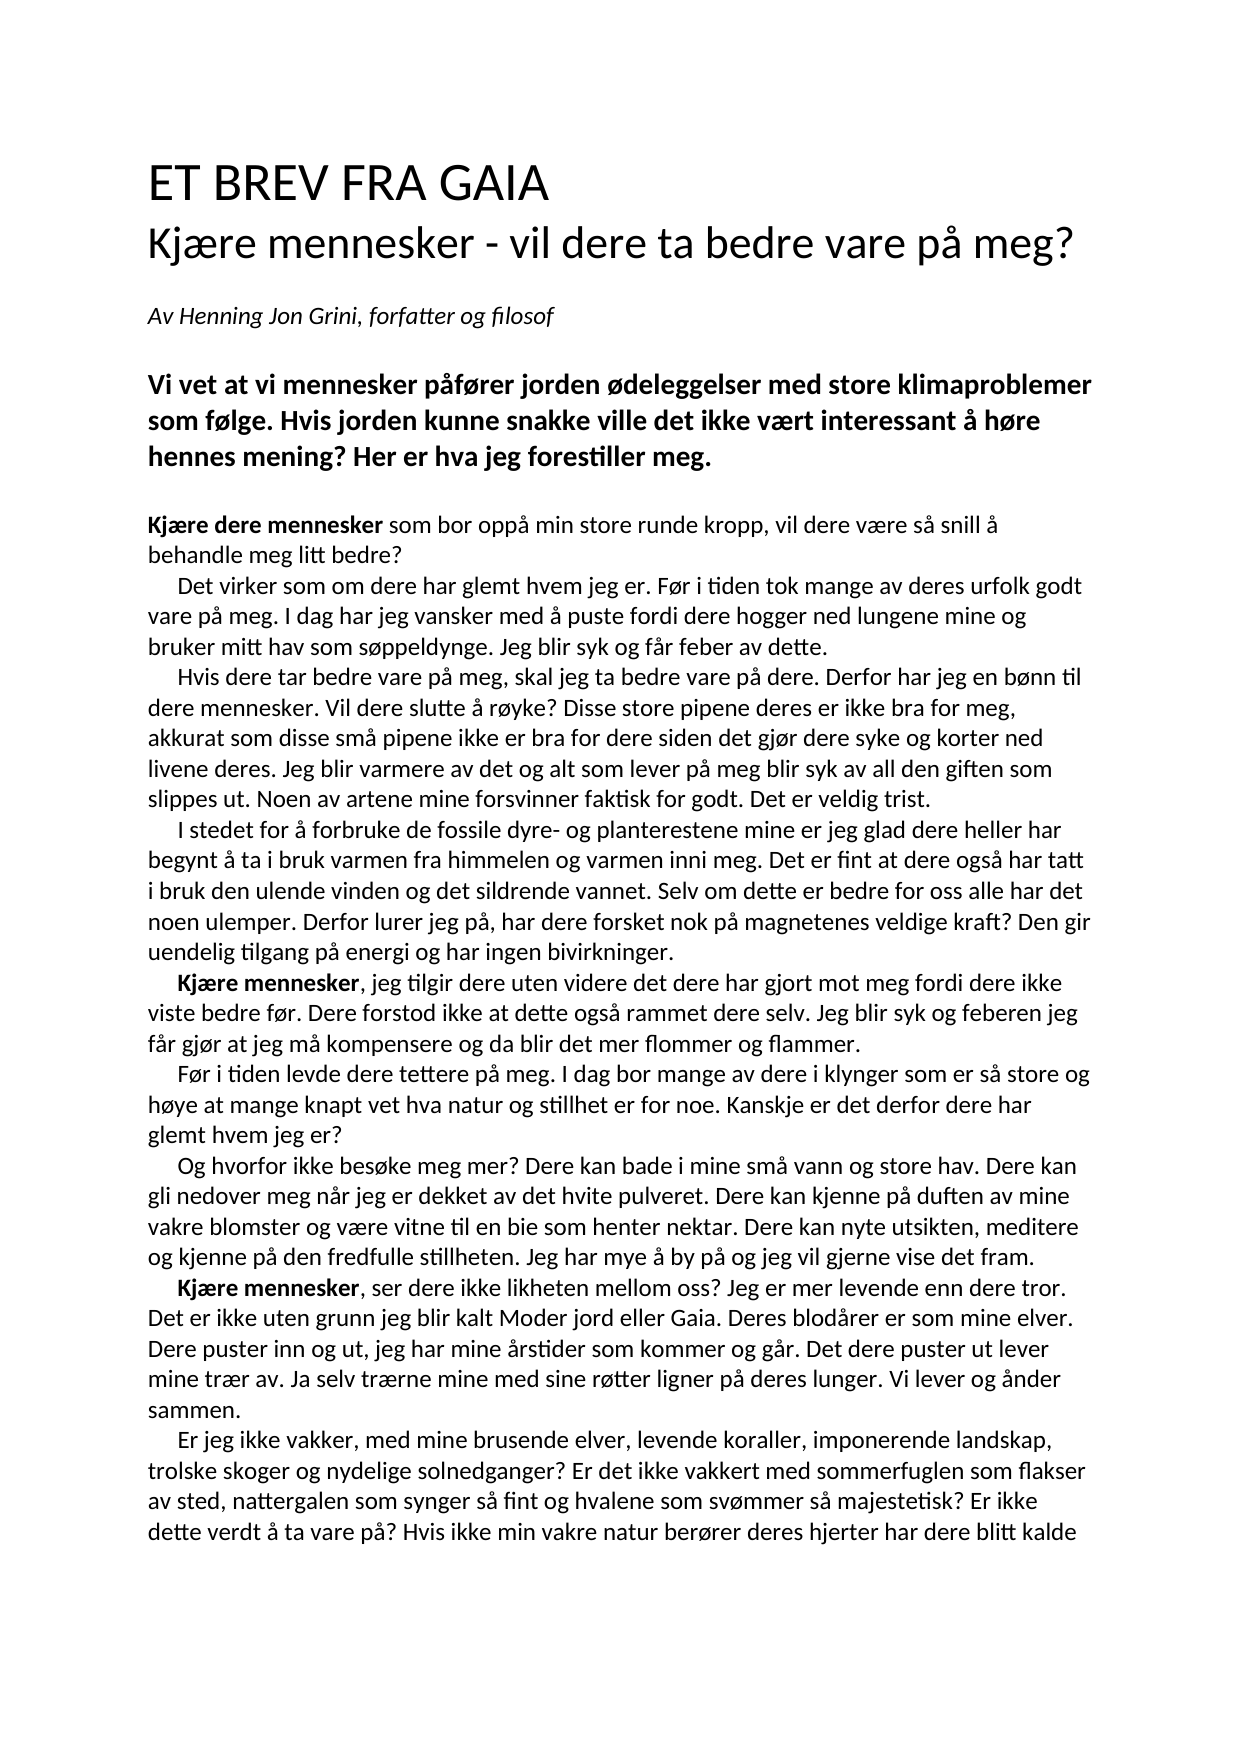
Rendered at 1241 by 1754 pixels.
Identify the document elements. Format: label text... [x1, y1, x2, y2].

text Før i tiden levde dere tettere på meg. I dag bor mange av dere i klynger som er så store og høye at mange knapt vet hva natur og stillhet er for noe. Kanskje er det derfor dere har glemt hvem jeg er? [148, 1058, 1093, 1150]
text Kjære dere mennesker som bor oppå min store runde kropp, vil dere være så snill å behandle meg litt bedre? [148, 509, 1093, 570]
text Vi vet at vi mennesker påfører jorden ødeleggelser med store klimaproblemer som følge. Hvis jorden kunne snakke ville det ikke vært interessant å høre hennes mening? Her er hva jeg forestiller meg. [148, 366, 1093, 473]
text Det virker som om dere har glemt hvem jeg er. Før i tiden tok mange av deres urfolk godt vare på meg. I dag har jeg vansker med å puste fordi dere hogger ned lungene mine og bruker mitt hav som søppeldynge. Jeg blir syk og får feber av dette. [148, 570, 1093, 661]
text Kjære mennesker, jeg tilgir dere uten videre det dere har gjort mot meg fordi dere ikke viste bedre før. Dere forstod ikke at dette også rammet dere selv. Jeg blir syk og feberen jeg får gjør at jeg må kompensere og da blir det mer flommer og flammer. [148, 967, 1093, 1058]
text ET BREV FRA GAIA [148, 148, 1093, 214]
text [148, 1424, 1093, 1547]
text Kjære mennesker, ser dere ikke likheten mellom oss? Jeg er mer levende enn dere tror. Det er ikke uten grunn jeg blir kalt Moder jord eller Gaia. Deres blodårer er som mine elver. Dere puster inn og ut, jeg har mine årstider som kommer og går. Det dere puster ut lever mine trær av. Ja selv trærne mine med sine røtter ligner på deres lunger. Vi lever og ånder sammen. [148, 1272, 1093, 1424]
text Hvis dere tar bedre vare på meg, skal jeg ta bedre vare på dere. Derfor har jeg en bønn til dere mennesker. Vil dere slutte å røyke? Disse store pipene deres er ikke bra for meg, akkurat som disse små pipene ikke er bra for dere siden det gjør dere syke og korter ned livene deres. Jeg blir varmere av det og alt som lever på meg blir syk av all den giften som slippes ut. Noen av artene mine forsvinner faktisk for godt. Det er veldig trist. [148, 661, 1093, 814]
text I stedet for å forbruke de fossile dyre- og planterestene mine er jeg glad dere heller har begynt å ta i bruk varmen fra himmelen og varmen inni meg. Det er fint at dere også har tatt i bruk den ulende vinden og det sildrende vannet. Selv om dette er bedre for oss alle har det noen ulemper. Derfor lurer jeg på, har dere forsket nok på magnetenes veldige kraft? Den gir uendelig tilgang på energi og har ingen bivirkninger. [148, 814, 1093, 967]
text Av Henning Jon Grini, forfatter og filosof [148, 300, 1093, 331]
text Kjære mennesker - vil dere ta bedre vare på meg? [148, 214, 1093, 270]
text Og hvorfor ikke besøke meg mer? Dere kan bade i mine små vann og store hav. Dere kan gli nedover meg når jeg er dekket av det hvite pulveret. Dere kan kjenne på duften av mine vakre blomster og være vitne til en bie som henter nektar. Dere kan nyte utsikten, meditere og kjenne på den fredfulle stillheten. Jeg har mye å by på og jeg vil gjerne vise det fram. [148, 1150, 1093, 1272]
